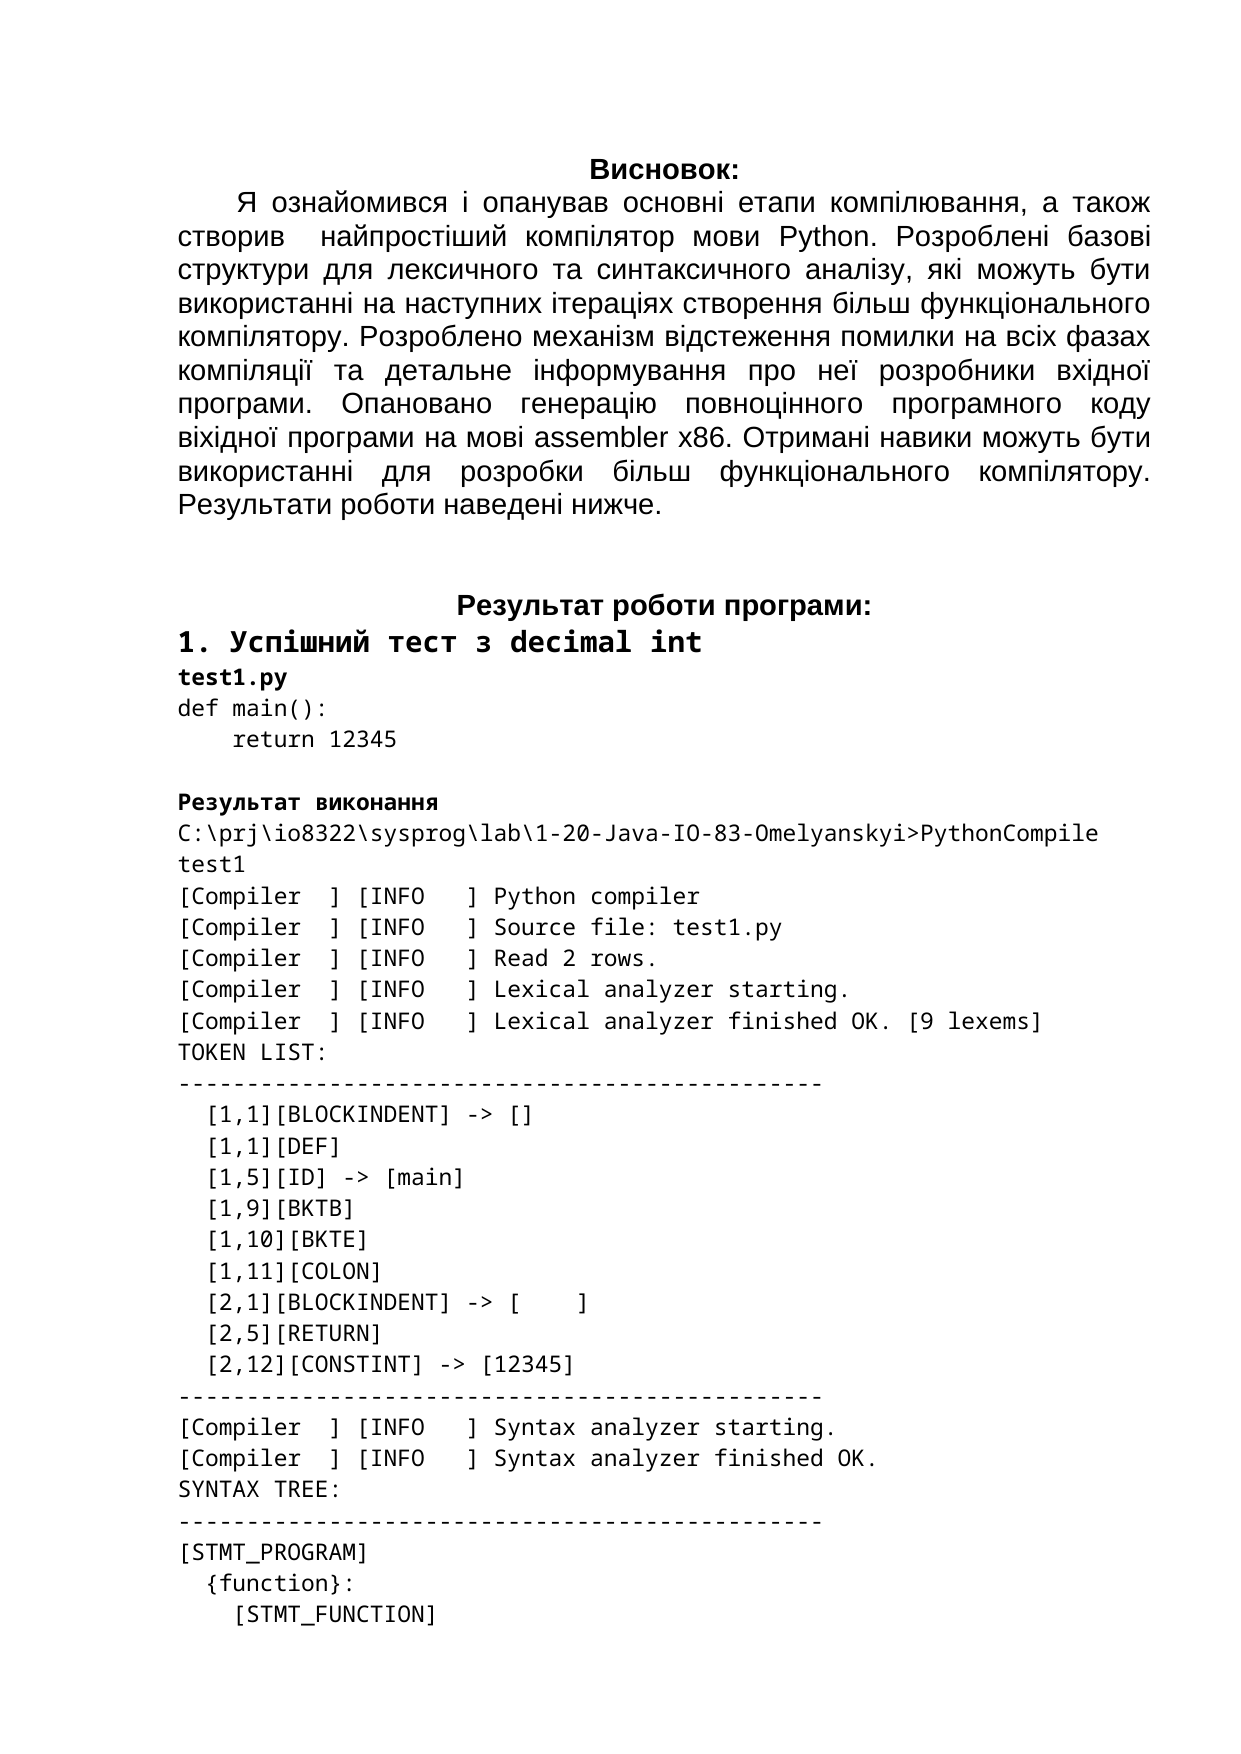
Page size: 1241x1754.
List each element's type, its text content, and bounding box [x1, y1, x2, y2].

text [1,11][COLON] [177, 1255, 1152, 1286]
text [2,12][CONSTINT] -> [12345] [177, 1348, 1152, 1380]
text [1,5][ID] -> [main] [177, 1161, 1152, 1192]
text [Compiler ] [INFO ] Syntax analyzer starting. [177, 1411, 1152, 1442]
text [1,10][BKTE] [177, 1223, 1152, 1255]
text Результат роботи програми: [177, 588, 1152, 621]
text 1. Успішний тест з decimal int [177, 621, 1152, 661]
text [Compiler ] [INFO ] Syntax analyzer finished OK. [177, 1442, 1152, 1473]
text [2,1][BLOCKINDENT] -> [ ] [177, 1286, 1152, 1317]
text test1.py [177, 661, 1152, 692]
text Результат виконання [177, 786, 1152, 817]
text return 12345 [177, 723, 1152, 755]
text [2,5][RETURN] [177, 1317, 1152, 1348]
text [1,1][BLOCKINDENT] -> [] [177, 1098, 1152, 1130]
text ----------------------------------------------- [177, 1380, 1152, 1411]
text [1,1][DEF] [177, 1130, 1152, 1161]
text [177, 1505, 1152, 1536]
text [Compiler ] [INFO ] Lexical analyzer finished OK. [9 lexems] [177, 1005, 1152, 1036]
text C:\prj\io8322\sysprog\lab\1-20-Java-IO-83-Omelyanskyi>PythonCompile test1 [177, 817, 1152, 880]
text Я ознайомився і опанував основні етапи компілювання, а також створив найпростіший компілятор мови Python. Розроблені базові структури для лексичного та синтаксичного аналізу, які можуть бути використанні на наступних ітераціях створення більш функціонального компілятору. Розроблено механізм відстеження помилки на всіх фазах компіляції та детальне інформування про неї розробники вхідної програми. Опановано генерацію повноцінного програмного коду віхідної програми на мові assembler x86. Отримані навики можуть бути використанні для розробки більш функціонального компілятору. Результати роботи наведені нижче. [177, 185, 1152, 521]
text def main(): [177, 692, 1152, 723]
text [1,9][BKTB] [177, 1192, 1152, 1223]
text [Compiler ] [INFO ] Python compiler [177, 880, 1152, 911]
text [STMT_FUNCTION] [177, 1598, 1152, 1630]
text Висновок: [177, 152, 1152, 185]
text SYNTAX TREE: [177, 1473, 1152, 1505]
text [Compiler ] [INFO ] Lexical analyzer starting. [177, 973, 1152, 1005]
text [Compiler ] [INFO ] Source file: test1.py [177, 911, 1152, 942]
text TOKEN LIST: [177, 1036, 1152, 1067]
text [Compiler ] [INFO ] Read 2 rows. [177, 942, 1152, 973]
text [STMT_PROGRAM] [177, 1536, 1152, 1567]
text ----------------------------------------------- [177, 1067, 1152, 1098]
text {function}: [177, 1567, 1152, 1598]
